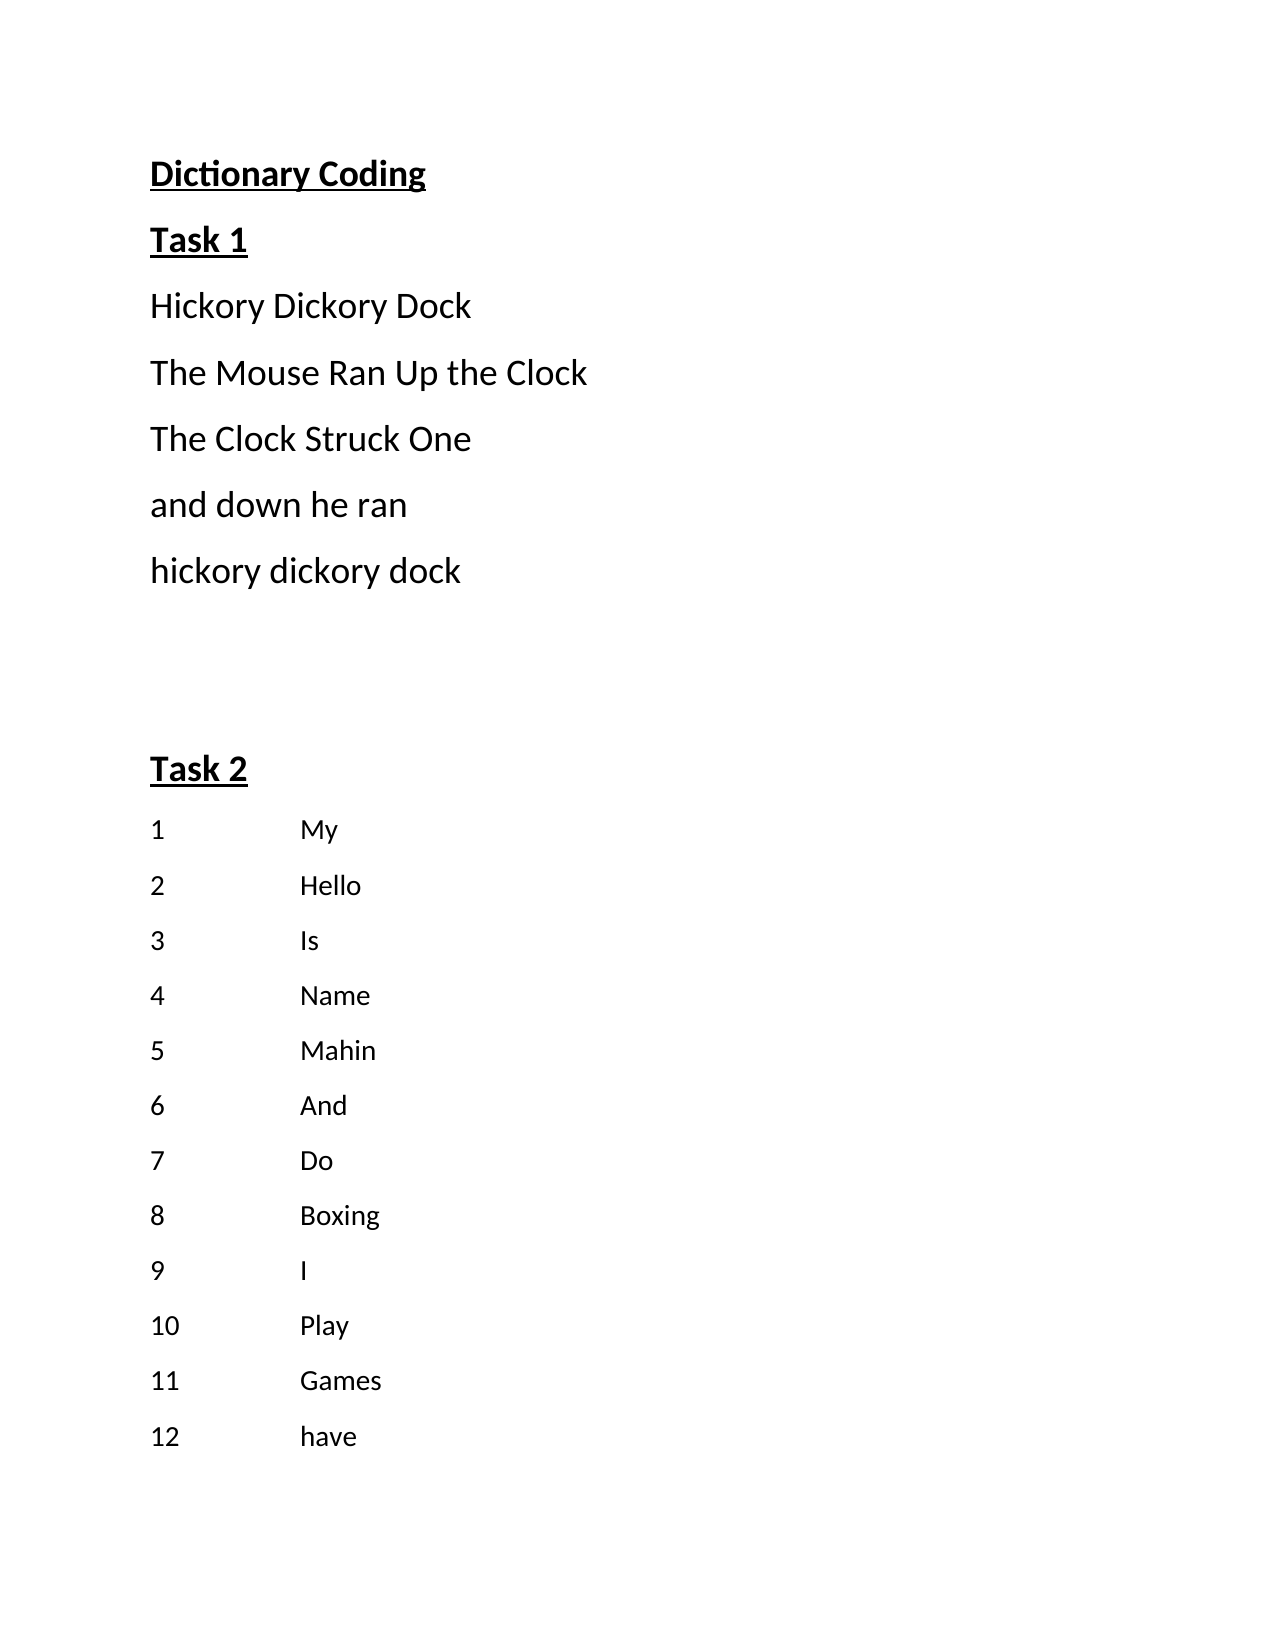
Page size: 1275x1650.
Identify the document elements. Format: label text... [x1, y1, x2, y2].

text The Mouse Ran Up the Clock [150, 348, 1125, 394]
text 2 Hello [150, 867, 1125, 902]
text 5 Mahin [150, 1032, 1125, 1067]
text Task 1 [150, 216, 1125, 262]
text and down he ran [150, 481, 1125, 527]
text Hickory Dickory Dock [150, 282, 1125, 328]
text 10 Play [150, 1307, 1125, 1343]
text 7 Do [150, 1142, 1125, 1178]
text 11 Games [150, 1362, 1125, 1398]
text hickory dickory dock [150, 547, 1125, 593]
text Task 2 [150, 745, 1125, 791]
text 8 Boxing [150, 1197, 1125, 1233]
text 4 Name [150, 977, 1125, 1012]
text 1 My [150, 811, 1125, 847]
text 9 I [150, 1252, 1125, 1288]
text The Clock Struck One [150, 414, 1125, 460]
text 6 And [150, 1087, 1125, 1123]
text 3 Is [150, 922, 1125, 957]
text Dictionary Coding [150, 150, 1125, 196]
text 12 have [150, 1418, 1125, 1453]
